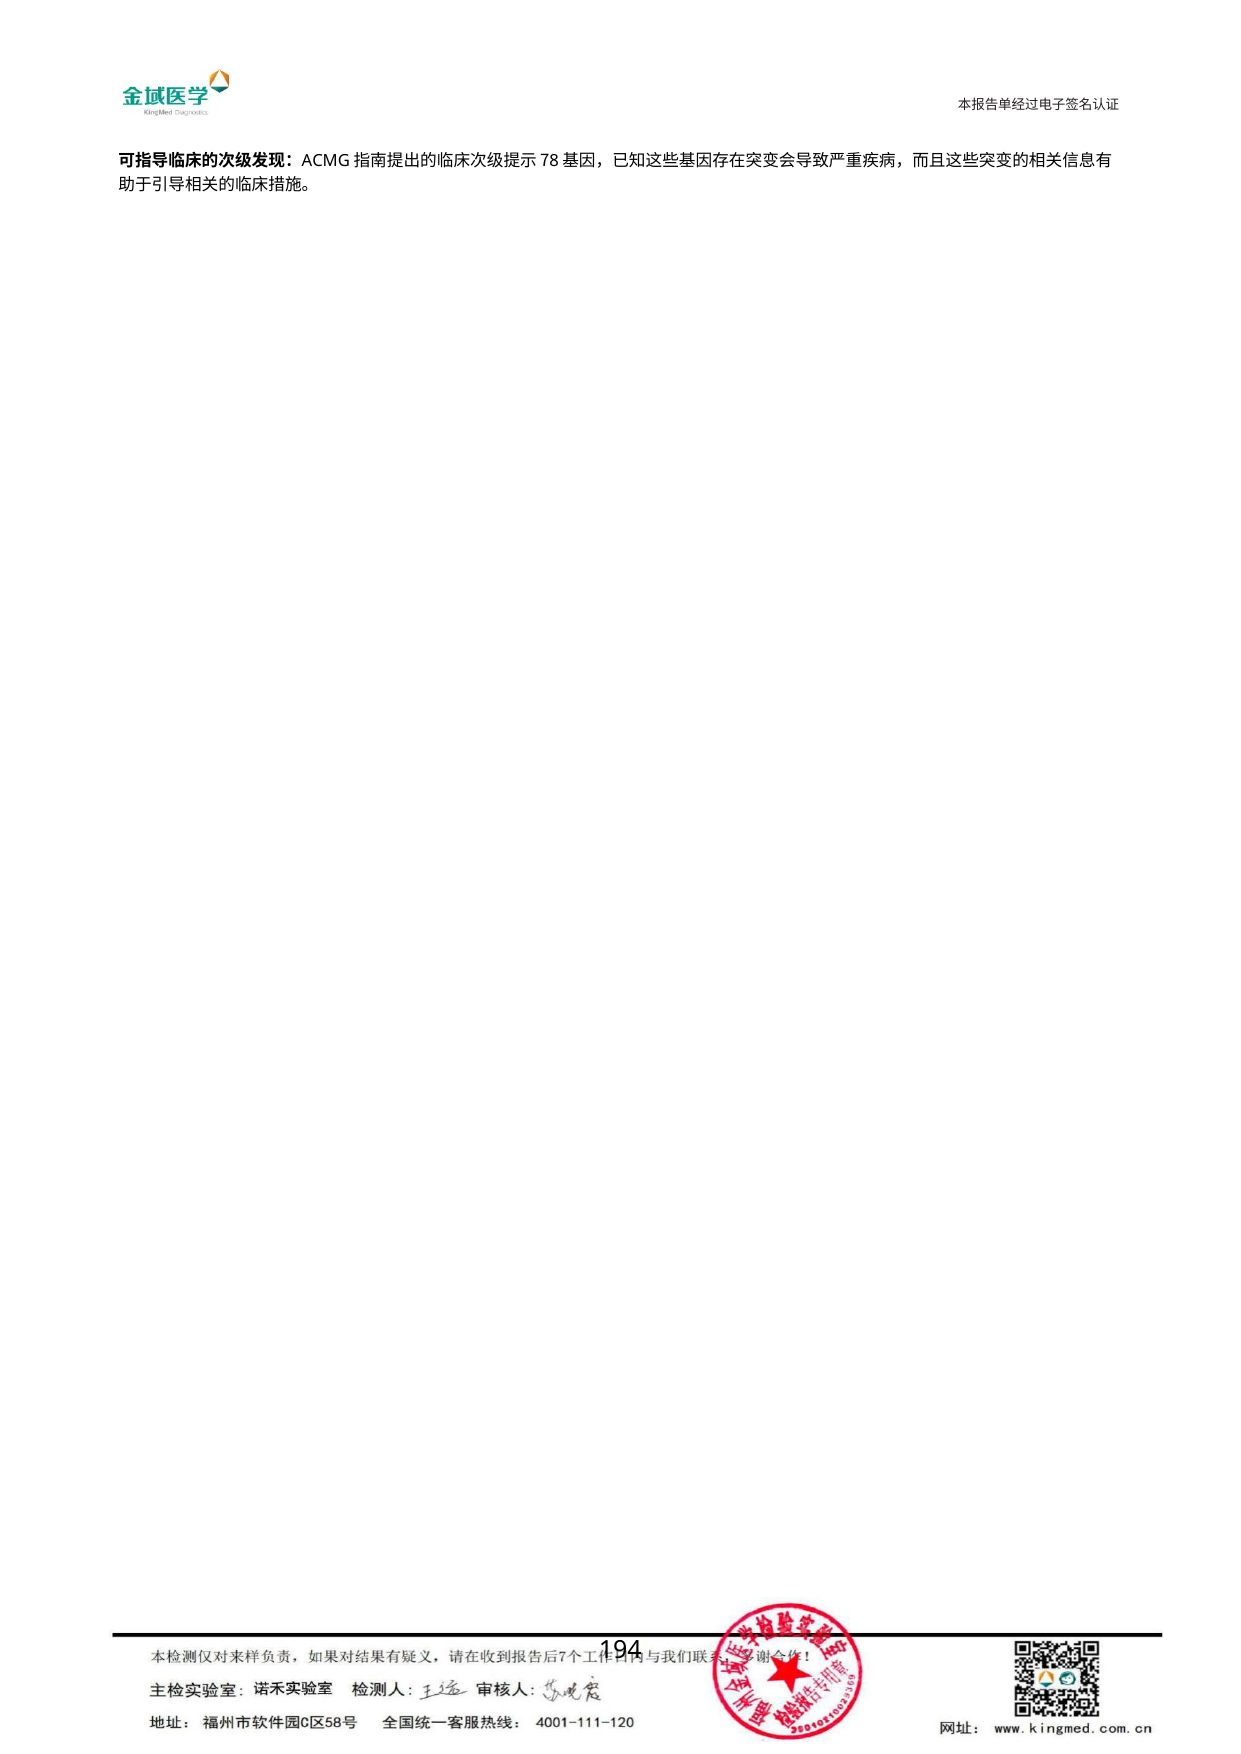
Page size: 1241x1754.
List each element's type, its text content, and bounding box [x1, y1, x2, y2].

text 可指导临床的次级发现：ACMG指南提出的临床次级提示78基因，已知这些基因存在突变会导致严重疾病，而且这些突变的相关信息有助于引导相关的临床措施。 [118, 147, 1122, 195]
picture [108, 1597, 1164, 1742]
picture [122, 69, 230, 116]
